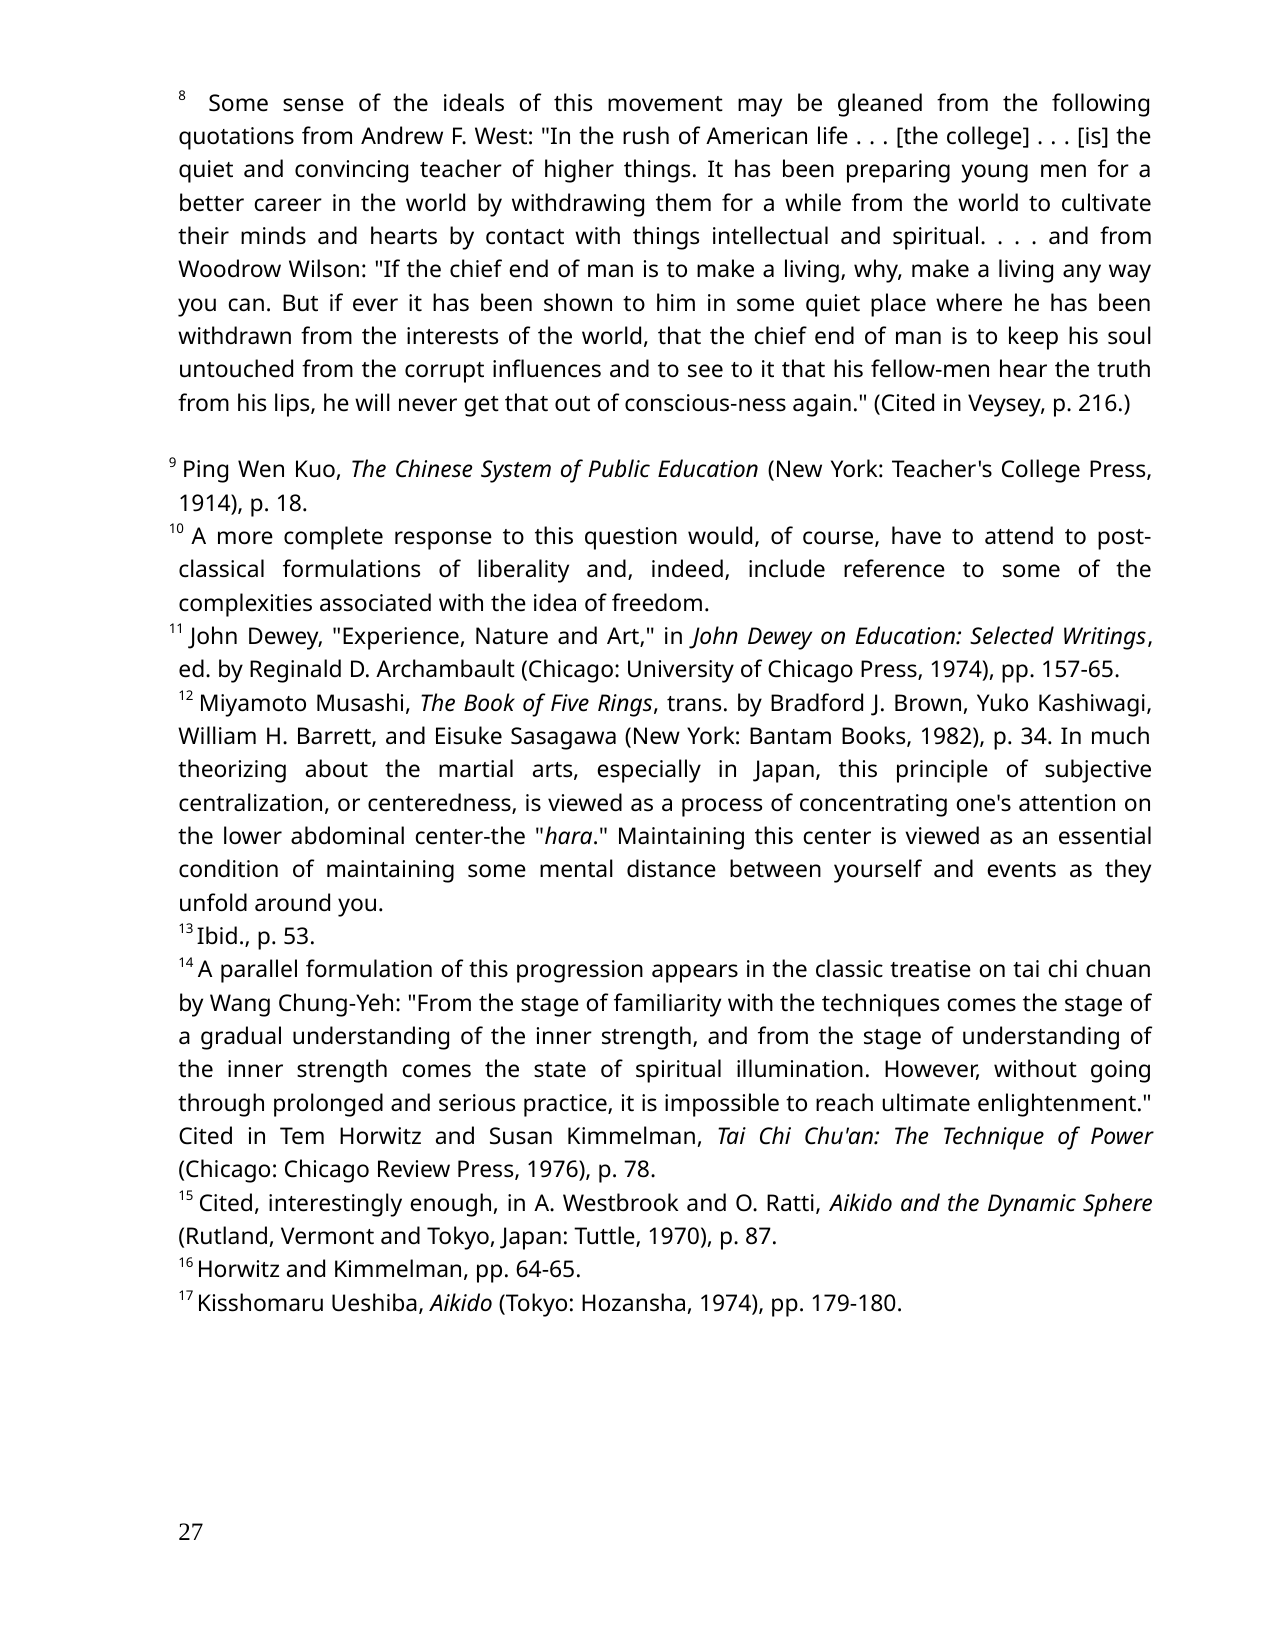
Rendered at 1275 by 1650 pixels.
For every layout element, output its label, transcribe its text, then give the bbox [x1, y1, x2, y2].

text 12 Miyamoto Musashi, The Book of Five Rings, trans. by Bradford J. Brown, Yuko Kashiwagi, William H. Barrett, and Eisuke Sasagawa (New York: Bantam Books, 1982), p. 34. In much theorizing about the martial arts, especially in Japan, this principle of subjective centralization, or centeredness, is viewed as a process of concentrating one's attention on the lower abdominal center-the "hara." Maintaining this center is viewed as an essential condition of maintaining some mental distance between yourself and events as they unfold around you. [178, 684, 1153, 918]
text 11 John Dewey, "Experience, Nature and Art," in John Dewey on Education: Selected Writings, ed. by Reginald D. Archambault (Chicago: University of Chicago Press, 1974), pp. 157-65. [169, 618, 1153, 684]
text 17 Kisshomaru Ueshiba, Aikido (Tokyo: Hozansha, 1974), pp. 179-180. [178, 1284, 1153, 1318]
text 10 A more complete response to this question would, of course, have to attend to post-classical formulations of liberality and, indeed, include reference to some of the complexities associated with the idea of freedom. [169, 518, 1153, 618]
text 9 Ping Wen Kuo, The Chinese System of Public Education (New York: Teacher's College Press, 1914), p. 18. [169, 451, 1153, 518]
text 14 A parallel formulation of this progression appears in the classic treatise on tai chi chuan by Wang Chung-Yeh: "From the stage of familiarity with the techniques comes the stage of a gradual understanding of the inner strength, and from the stage of understanding of the inner strength comes the state of spiritual illumination. However, without going through prolonged and serious practice, it is impossible to reach ultimate enlightenment." Cited in Tem Horwitz and Susan Kimmelman, Tai Chi Chu'an: The Technique of Power (Chicago: Chicago Review Press, 1976), p. 78. [178, 951, 1153, 1184]
text 8 Some sense of the ideals of this movement may be gleaned from the following quotations from Andrew F. West: "In the rush of American life . . . [the college] . . . [is] the quiet and convincing teacher of higher things. It has been preparing young men for a better career in the world by withdrawing them for a while from the world to cultivate their minds and hearts by contact with things intellectual and spiritual. . . . and from Woodrow Wilson: "If the chief end of man is to make a living, why, make a living any way you can. But if ever it has been shown to him in some quiet place where he has been withdrawn from the interests of the world, that the chief end of man is to keep his soul untouched from the corrupt influences and to see to it that his fellow-men hear the truth from his lips, he will never get that out of conscious-ness again." (Cited in Veysey, p. 216.) [178, 84, 1153, 418]
text 16 Horwitz and Kimmelman, pp. 64-65. [178, 1251, 1153, 1284]
text 13 Ibid., p. 53. [178, 918, 1153, 951]
text 15 Cited, interestingly enough, in A. Westbrook and O. Ratti, Aikido and the Dynamic Sphere (Rutland, Vermont and Tokyo, Japan: Tuttle, 1970), p. 87. [178, 1184, 1153, 1251]
